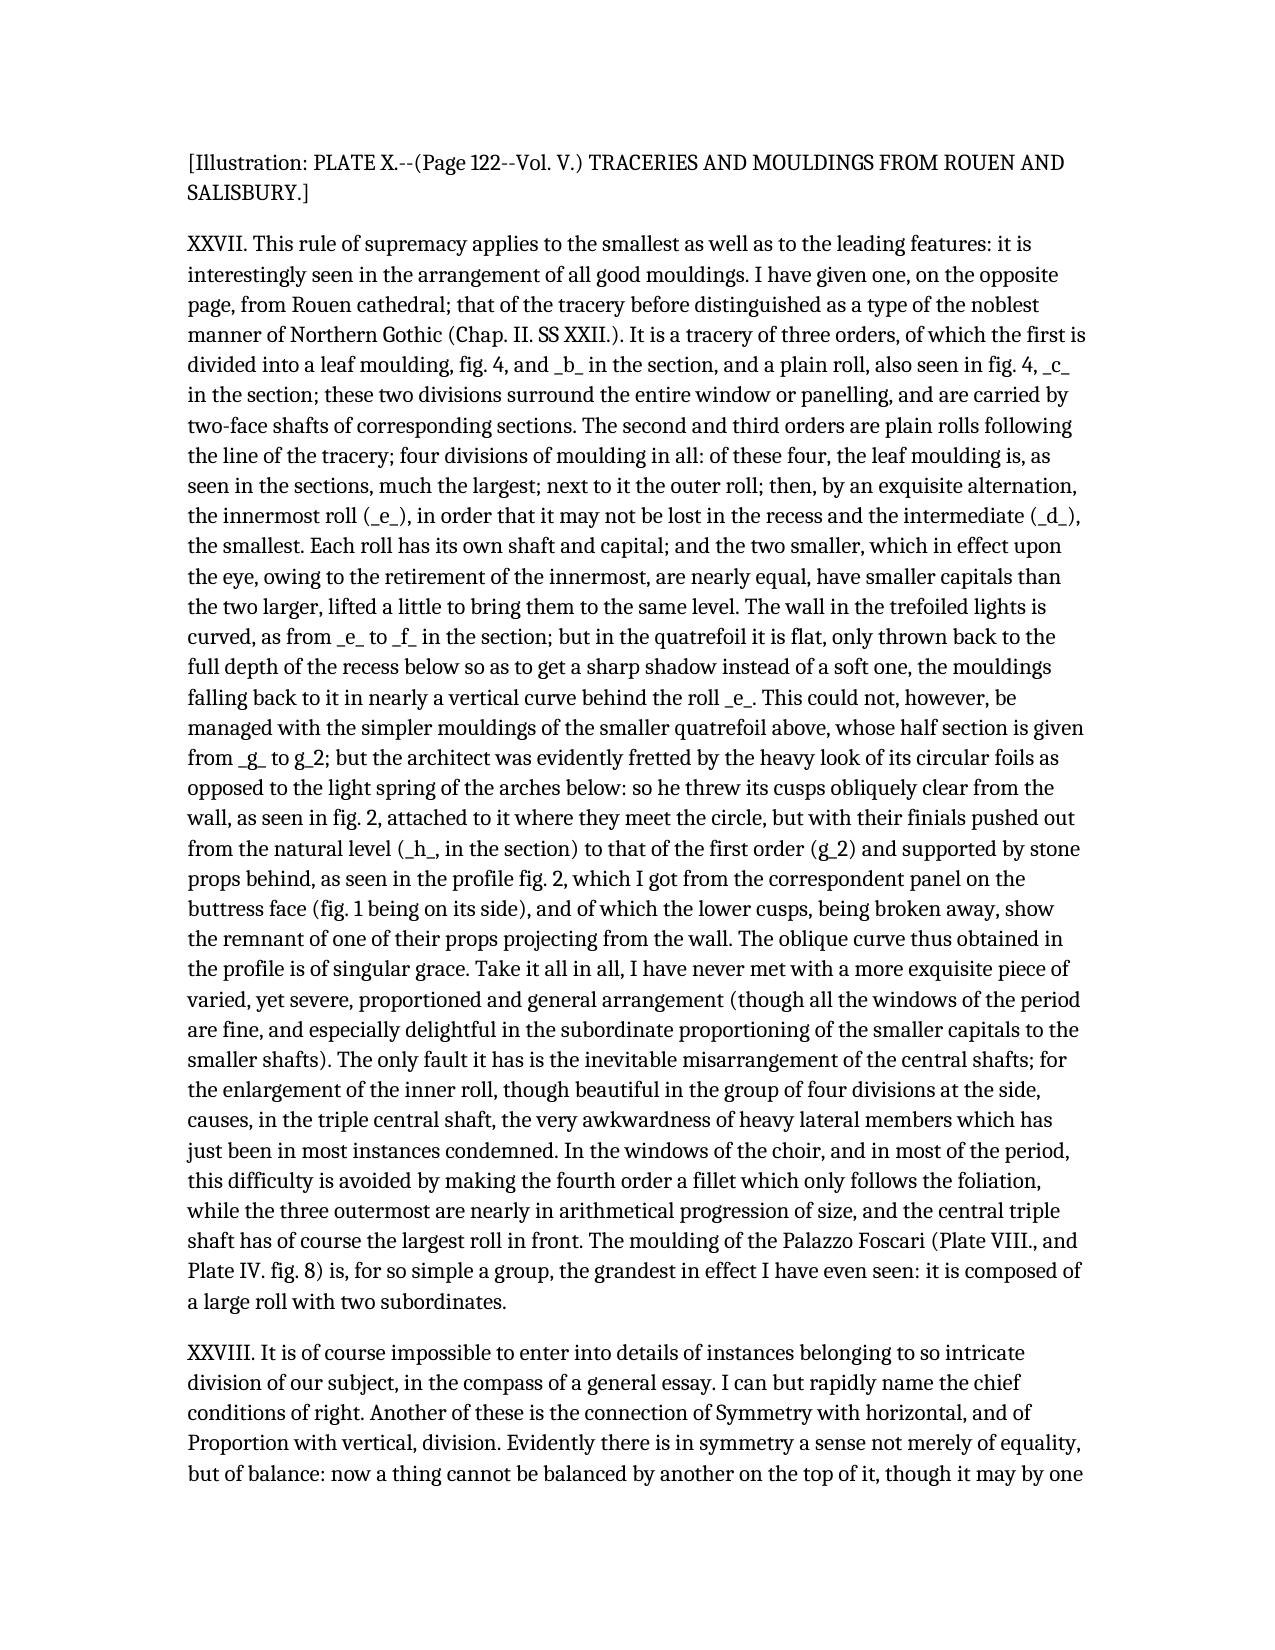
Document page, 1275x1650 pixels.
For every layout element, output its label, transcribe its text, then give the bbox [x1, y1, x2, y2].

text XXVII. This rule of supremacy applies to the smallest as well as to the leading features: it is interestingly seen in the arrangement of all good mouldings. I have given one, on the opposite page, from Rouen cathedral; that of the tracery before distinguished as a type of the noblest manner of Northern Gothic (Chap. II. SS XXII.). It is a tracery of three orders, of which the first is divided into a leaf moulding, fig. 4, and _b_ in the section, and a plain roll, also seen in fig. 4, _c_ in the section; these two divisions surround the entire window or panelling, and are carried by two-face shafts of corresponding sections. The second and third orders are plain rolls following the line of the tracery; four divisions of moulding in all: of these four, the leaf moulding is, as seen in the sections, much the largest; next to it the outer roll; then, by an exquisite alternation, the innermost roll (_e_), in order that it may not be lost in the recess and the intermediate (_d_), the smallest. Each roll has its own shaft and capital; and the two smaller, which in effect upon the eye, owing to the retirement of the innermost, are nearly equal, have smaller capitals than the two larger, lifted a little to bring them to the same level. The wall in the trefoiled lights is curved, as from _e_ to _f_ in the section; but in the quatrefoil it is flat, only thrown back to the full depth of the recess below so as to get a sharp shadow instead of a soft one, the mouldings falling back to it in nearly a vertical curve behind the roll _e_. This could not, however, be managed with the simpler mouldings of the smaller quatrefoil above, whose half section is given from _g_ to g_2; but the architect was evidently fretted by the heavy look of its circular foils as opposed to the light spring of the arches below: so he threw its cusps obliquely clear from the wall, as seen in fig. 2, attached to it where they meet the circle, but with their finials pushed out from the natural level (_h_, in the section) to that of the first order (g_2) and supported by stone props behind, as seen in the profile fig. 2, which I got from the correspondent panel on the buttress face (fig. 1 being on its side), and of which the lower cusps, being broken away, show the remnant of one of their props projecting from the wall. The oblique curve thus obtained in the profile is of singular grace. Take it all in all, I have never met with a more exquisite piece of varied, yet severe, proportioned and general arrangement (though all the windows of the period are fine, and especially delightful in the subordinate proportioning of the smaller capitals to the smaller shafts). The only fault it has is the inevitable misarrangement of the central shafts; for the enlargement of the inner roll, though beautiful in the group of four divisions at the side, causes, in the triple central shaft, the very awkwardness of heavy lateral members which has just been in most instances condemned. In the windows of the choir, and in most of the period, this difficulty is avoided by making the fourth order a fillet which only follows the foliation, while the three outermost are nearly in arithmetical progression of size, and the central triple shaft has of course the largest roll in front. The moulding of the Palazzo Foscari (Plate VIII., and Plate IV. fig. 8) is, for so simple a group, the grandest in effect I have even seen: it is composed of a large roll with two subordinates. [187, 231, 1087, 1315]
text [187, 1339, 1087, 1487]
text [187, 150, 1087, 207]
